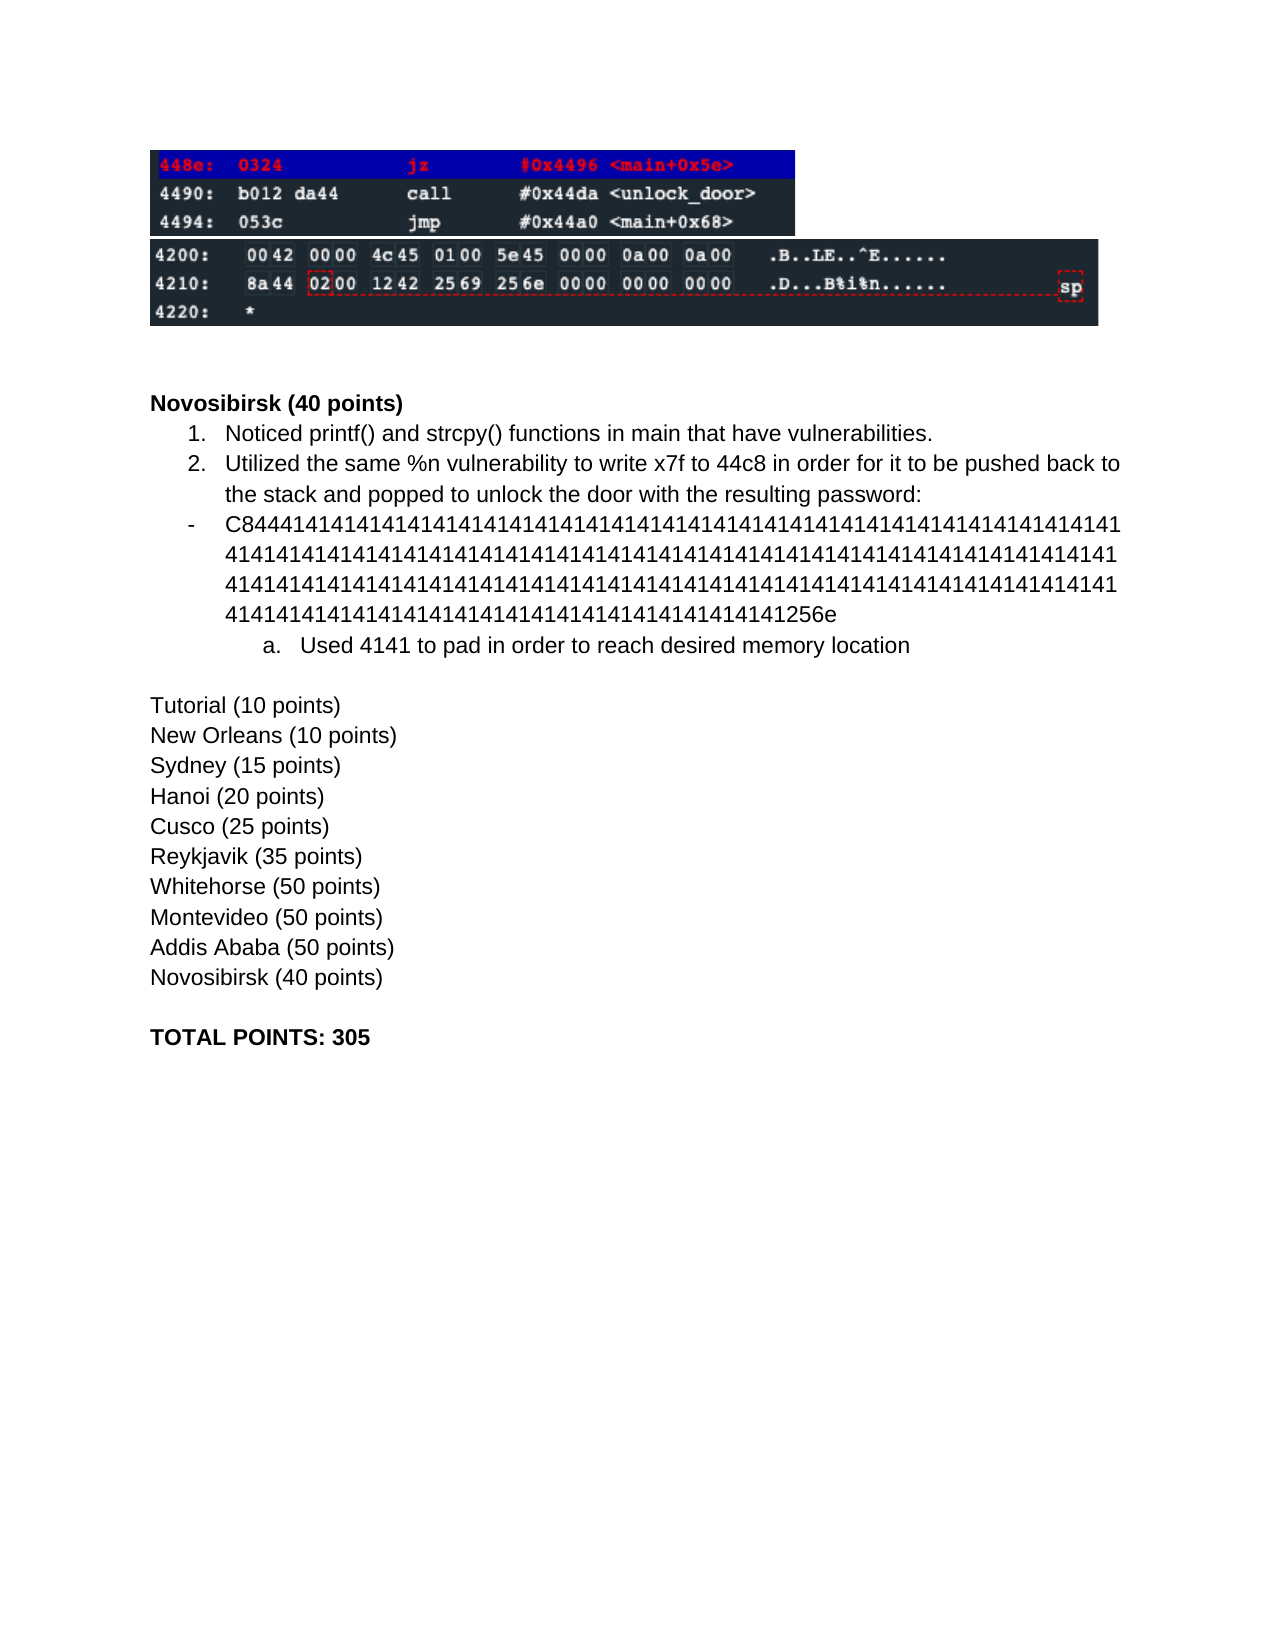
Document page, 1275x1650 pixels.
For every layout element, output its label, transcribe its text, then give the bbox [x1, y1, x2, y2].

text Novosibirsk (40 points) [150, 390, 1125, 416]
text Reykjavik (35 points) [150, 843, 1125, 869]
text Whitehorse (50 points) [150, 873, 1125, 900]
text Novosibirsk (40 points) [150, 964, 1125, 990]
text Hanoi (20 points) [150, 783, 1125, 809]
text Cusco (25 points) [150, 813, 1125, 839]
text TOTAL POINTS: 305 [150, 1024, 1125, 1051]
list Noticed printf() and strcpy() functions in main that have vulnerabilities. [187, 420, 1125, 447]
list C8444141414141414141414141414141414141414141414141414141414141414141414141414141414141414141414141414141414141414141414141414141414141414141414141414141414141414141414141414141414141414141414141414141414141414141414141414141414141414141414141414141414141256e [187, 511, 1125, 628]
list Used 4141 to pad in order to reach desired memory location [262, 632, 1125, 658]
picture [150, 150, 796, 236]
picture [150, 239, 1099, 326]
text Addis Ababa (50 points) [150, 934, 1125, 960]
text Montevideo (50 points) [150, 903, 1125, 930]
text Sydney (15 points) [150, 752, 1125, 779]
text Tutorial (10 points) [150, 692, 1125, 718]
list Utilized the same %n vulnerability to write x7f to 44c8 in order for it to be pushed back to the stack and popped to unlock the door with the resulting password: [187, 450, 1125, 507]
text New Orleans (10 points) [150, 722, 1125, 749]
